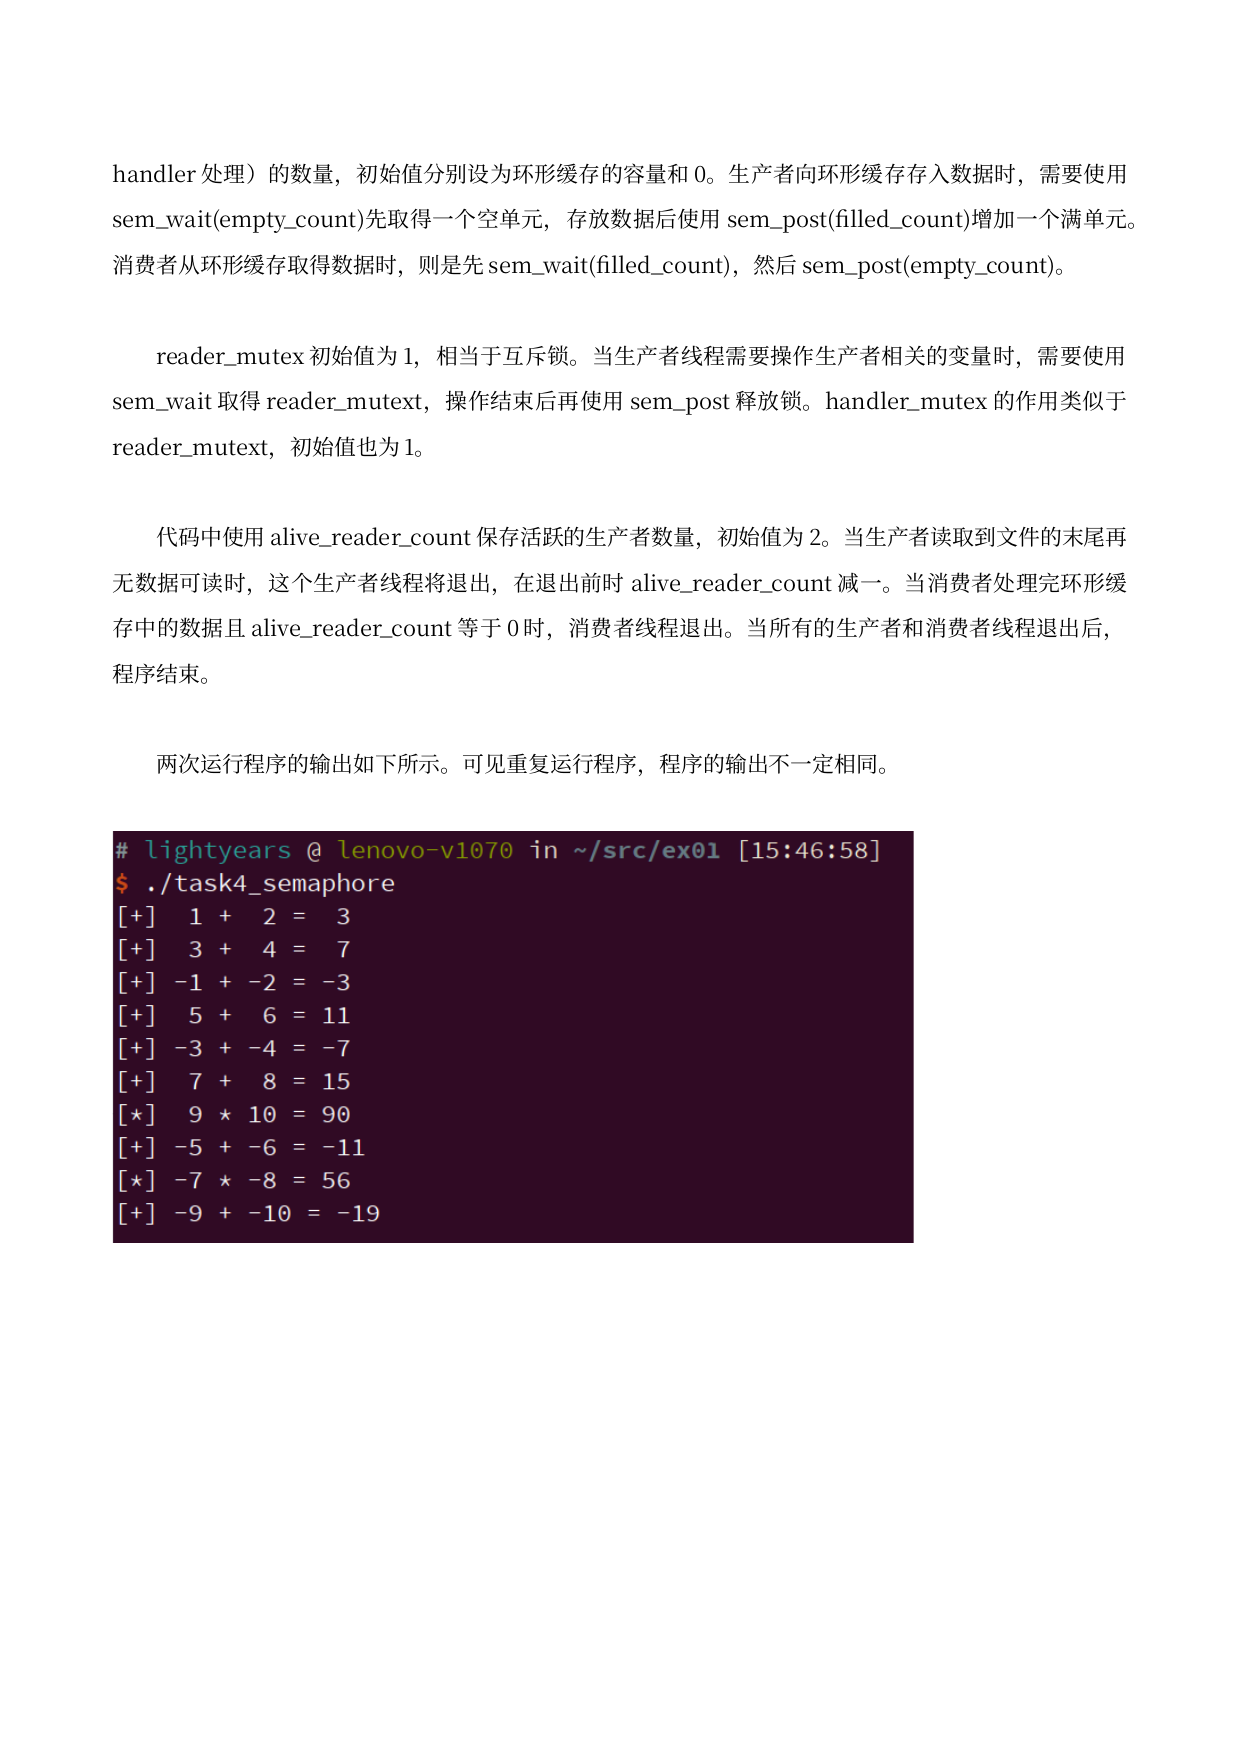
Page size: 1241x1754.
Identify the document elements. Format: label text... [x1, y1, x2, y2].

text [112, 150, 1128, 287]
text reader_mutex初始值为1，相当于互斥锁。当生产者线程需要操作生产者相关的变量时，需要使用sem_wait取得reader_mutext，操作结束后再使用sem_post释放锁。handler_mutex的作用类似于reader_mutext，初始值也为1。 [112, 332, 1128, 468]
text 两次运行程序的输出如下所示。可见重复运行程序，程序的输出不一定相同。 [112, 741, 1128, 786]
text 代码中使用alive_reader_count保存活跃的生产者数量，初始值为2。当生产者读取到文件的末尾再无数据可读时，这个生产者线程将退出，在退出前时alive_reader_count减一。当消费者处理完环形缓存中的数据且alive_reader_count等于0时，消费者线程退出。当所有的生产者和消费者线程退出后，程序结束。 [112, 514, 1128, 695]
picture [112, 831, 914, 1243]
